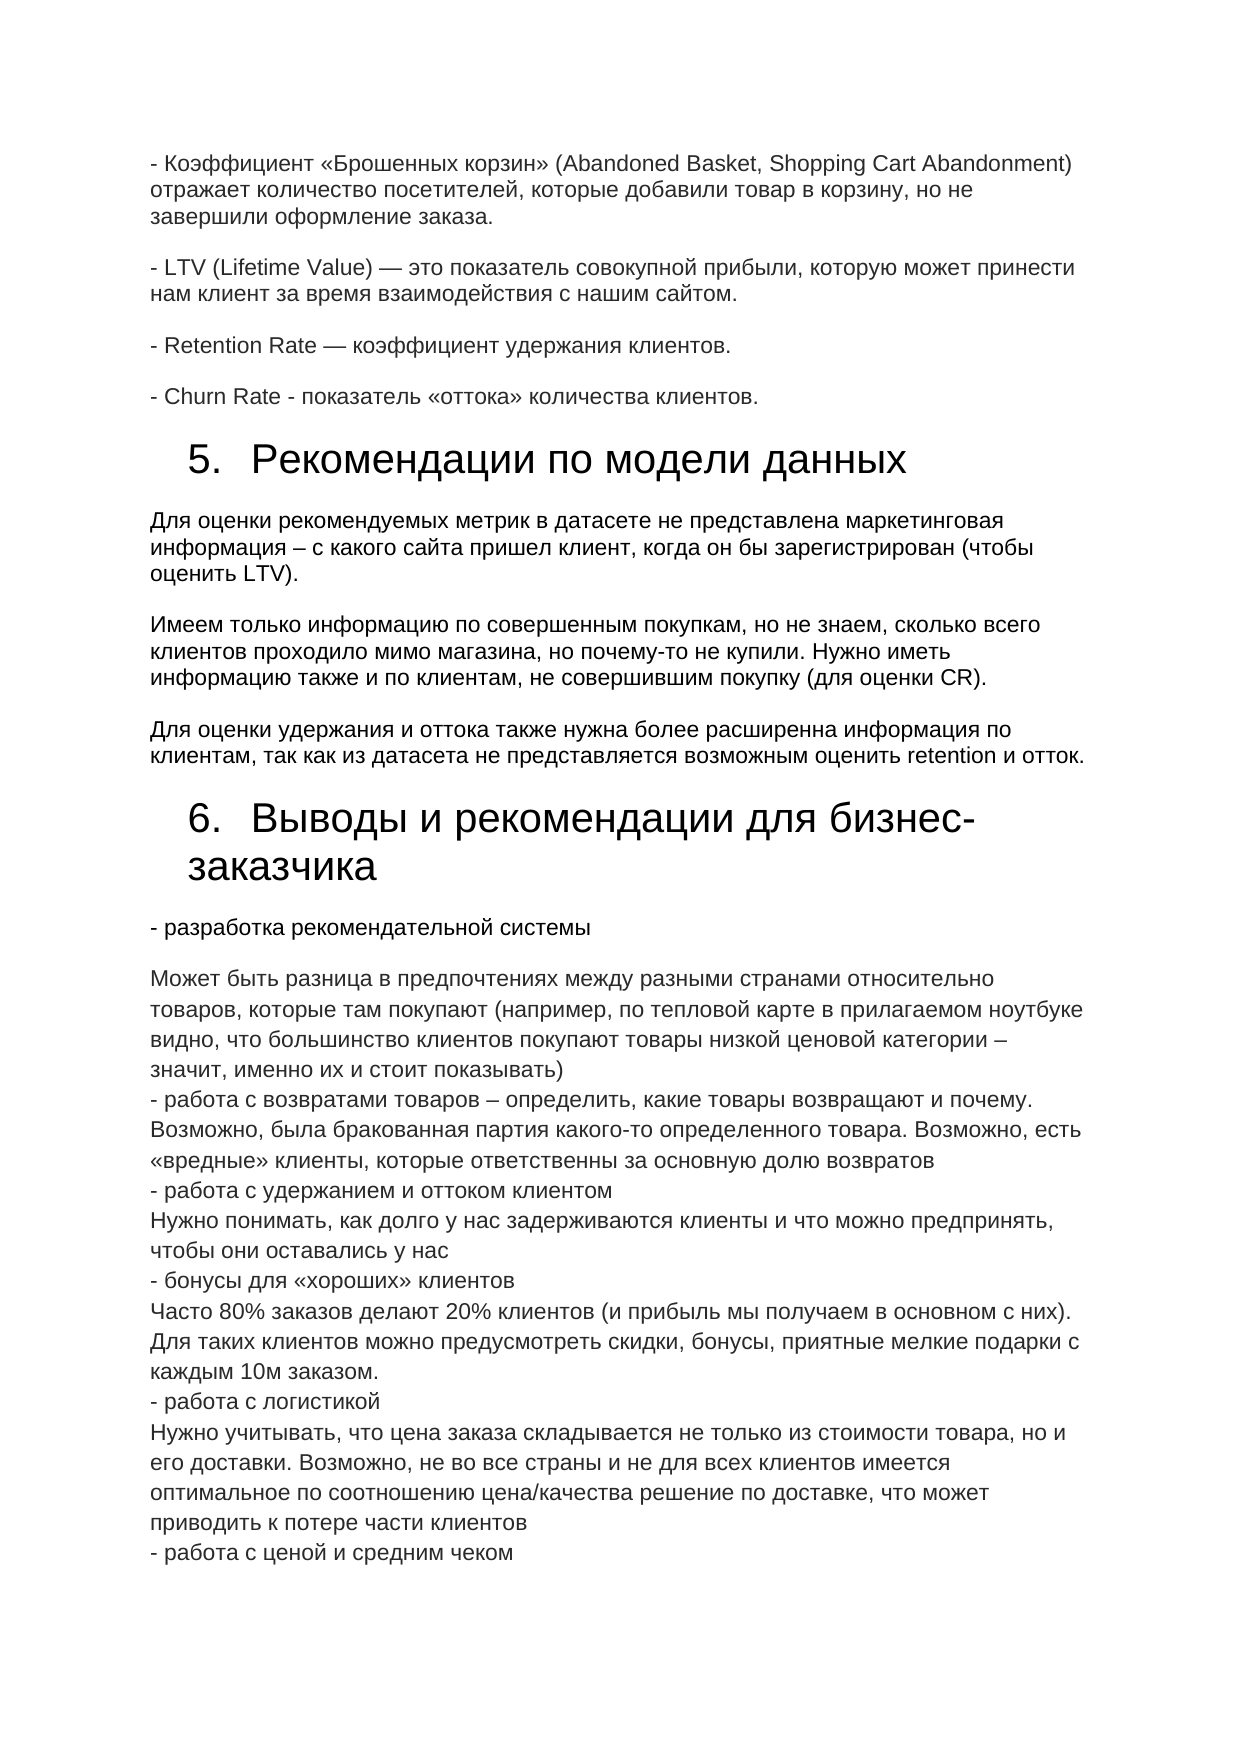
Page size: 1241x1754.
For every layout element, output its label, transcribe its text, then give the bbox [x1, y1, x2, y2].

text - работа с логистикой [150, 1388, 1090, 1415]
text Нужно понимать, как долго у нас задерживаются клиенты и что можно предпринять, чтобы они оставались у нас [150, 1207, 1090, 1264]
text - LTV (Lifetime Value) — это показатель совокупной прибыли, которую может принести нам клиент за время взаимодействия с нашим сайтом. [150, 254, 1090, 307]
text Для оценки рекомендуемых метрик в датасете не представлена маркетинговая информация – с какого сайта пришел клиент, когда он бы зарегистрирован (чтобы оценить LTV). [150, 507, 1090, 586]
text Нужно учитывать, что цена заказа складывается не только из стоимости товара, но и его доставки. Возможно, не во все страны и не для всех клиентов имеется оптимальное по соотношению цена/качества решение по доставке, что может приводить к потере части клиентов [150, 1418, 1090, 1536]
text Часто 80% заказов делают 20% клиентов (и прибыль мы получаем в основном с них). Для таких клиентов можно предусмотреть скидки, бонусы, приятные мелкие подарки с каждым 10м заказом. [150, 1298, 1090, 1384]
text Может быть разница в предпочтениях между разными странами относительно товаров, которые там покупают (например, по тепловой карте в прилагаемом ноутбуке видно, что большинство клиентов покупают товары низкой ценовой категории – значит, именно их и стоит показывать) [150, 965, 1090, 1082]
text - работа с возвратами товаров – определить, какие товары возвращают и почему. Возможно, была бракованная партия какого-то определенного товара. Возможно, есть «вредные» клиенты, которые ответственны за основную долю возвратов [150, 1086, 1090, 1173]
text - разработка рекомендательной системы [150, 914, 1090, 940]
text - работа с удержанием и оттоком клиентом [150, 1177, 1090, 1203]
text Имеем только информацию по совершенным покупкам, но не знаем, сколько всего клиентов проходило мимо магазина, но почему-то не купили. Нужно иметь информацию также и по клиентам, не совершившим покупку (для оценки CR). [150, 611, 1090, 691]
text - Сhurn Rate - показатель «оттока» количества клиентов. [150, 383, 1090, 409]
text - Коэффициент «Брошенных корзин» (Abandoned Basket, Shopping Cart Abandonment) отражает количество посетителей, которые добавили товар в корзину, но не завершили оформление заказа. [150, 150, 1090, 229]
subtitle 5. Рекомендации по модели данных [187, 434, 1090, 482]
text Для оценки удержания и оттока также нужна более расширенна информация по клиентам, так как из датасета не представляется возможным оценить retention и отток. [150, 716, 1090, 768]
text - бонусы для «хороших» клиентов [150, 1267, 1090, 1294]
text - работа с ценой и средним чеком [150, 1539, 1090, 1566]
subtitle 6. Выводы и рекомендации для бизнес-заказчика [187, 793, 1090, 889]
text - Retention Rate — коэффициент удержания клиентов. [150, 332, 1090, 358]
